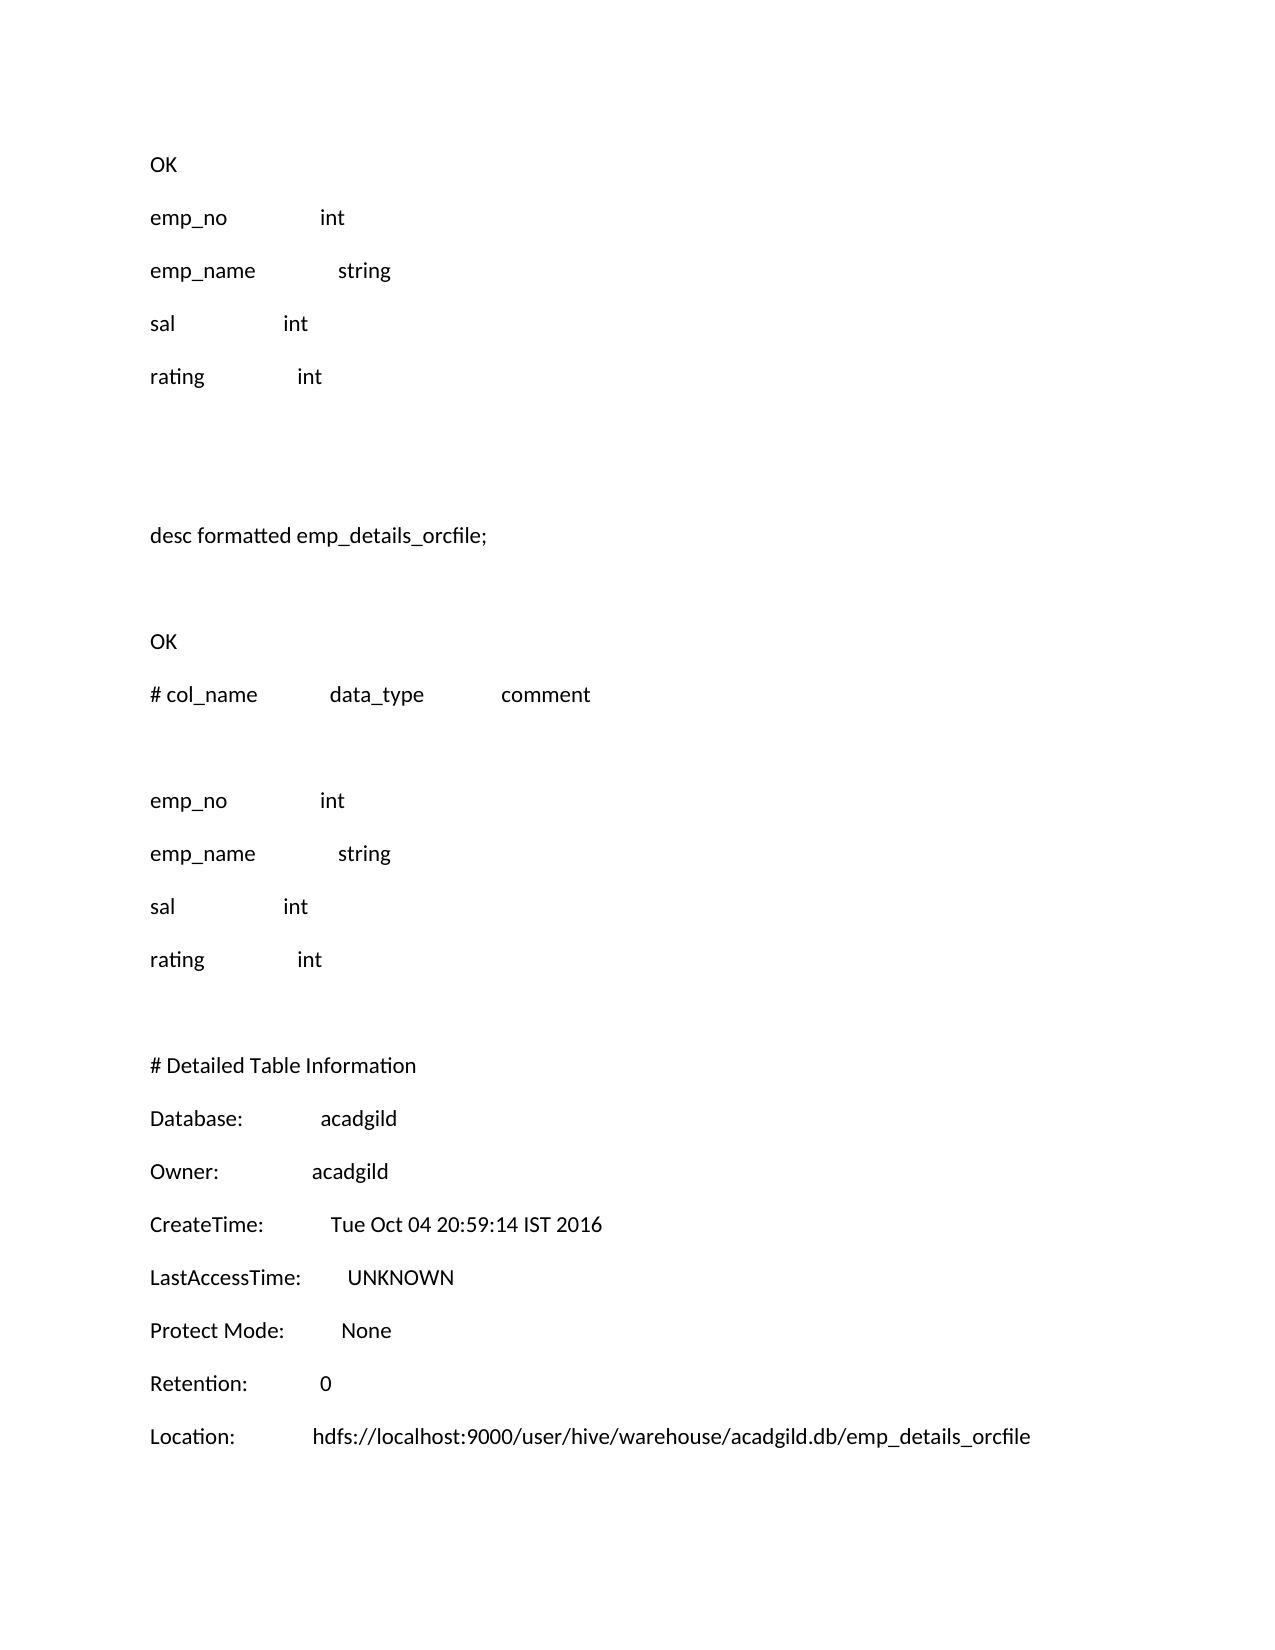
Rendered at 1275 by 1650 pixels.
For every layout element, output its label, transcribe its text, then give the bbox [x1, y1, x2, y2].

text sal int [150, 892, 1125, 920]
text LastAccessTime: UNKNOWN [150, 1263, 1125, 1291]
text rating int [150, 945, 1125, 973]
text rating int [150, 362, 1125, 390]
text desc formatted emp_details_orcfile; [150, 521, 1125, 549]
text CreateTime: Tue Oct 04 20:59:14 IST 2016 [150, 1210, 1125, 1238]
text Owner: acadgild [150, 1157, 1125, 1185]
text sal int [150, 309, 1125, 337]
text Retention: 0 [150, 1369, 1125, 1397]
text OK [150, 150, 1125, 178]
text Location: hdfs://localhost:9000/user/hive/warehouse/acadgild.db/emp_details_orcfile [150, 1422, 1125, 1451]
text OK [150, 627, 1125, 655]
text # col_name data_type comment [150, 680, 1125, 708]
text # Detailed Table Information [150, 1051, 1125, 1079]
text emp_name string [150, 256, 1125, 284]
text Database: acadgild [150, 1104, 1125, 1132]
text emp_no int [150, 203, 1125, 231]
text emp_no int [150, 786, 1125, 814]
text Protect Mode: None [150, 1316, 1125, 1344]
text emp_name string [150, 839, 1125, 867]
